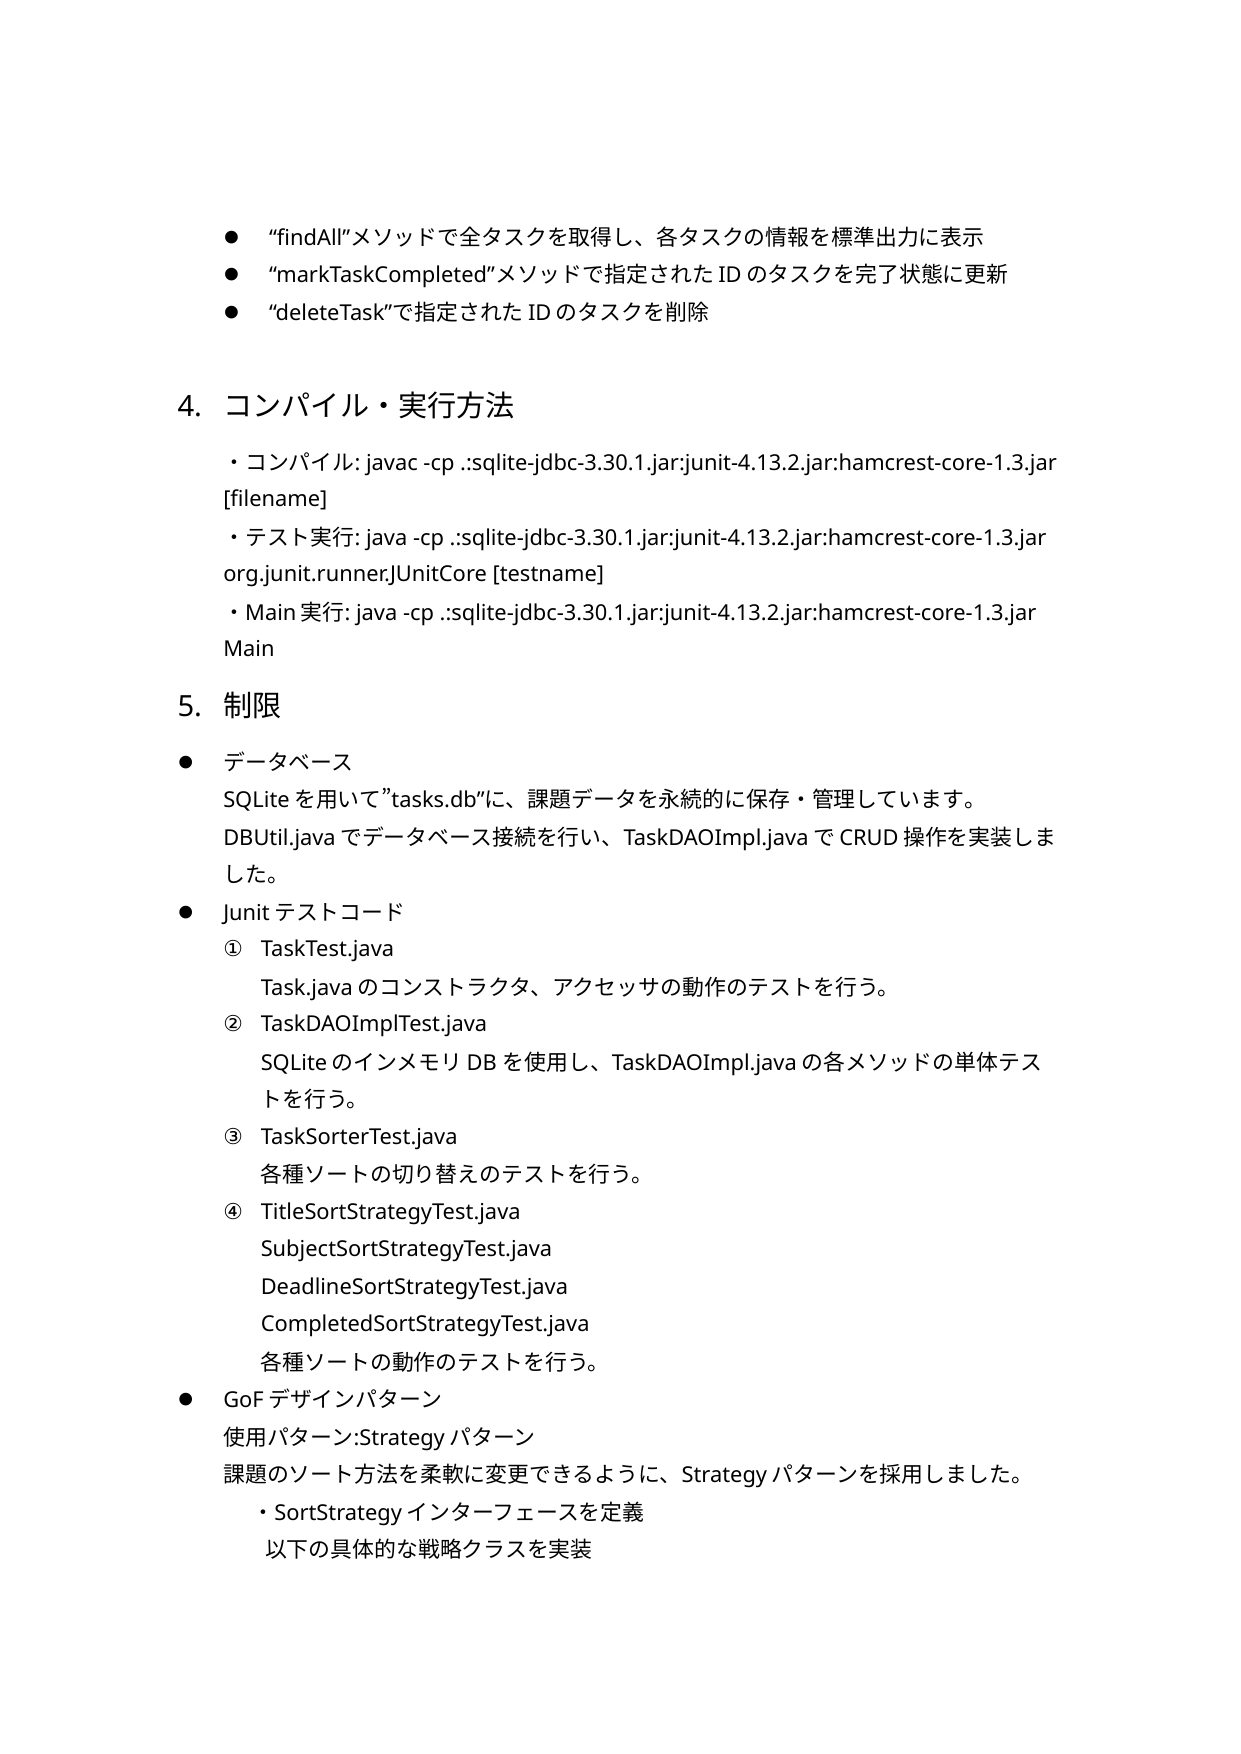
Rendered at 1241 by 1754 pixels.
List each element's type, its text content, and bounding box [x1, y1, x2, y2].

list Task.javaのコンストラクタ、アクセッサの動作のテストを行う。 [261, 967, 1063, 1004]
text ・コンパイル: javac -cp .:sqlite-jdbc-3.30.1.jar:junit-4.13.2.jar:hamcrest-core-1.3.jar [filename] [223, 442, 1063, 517]
list 以下の具体的な戦略クラスを実装 [177, 1529, 1063, 1567]
list 制限 [177, 667, 1063, 742]
list SQLiteを用いて”tasks.db”に、課題データを永続的に保存・管理しています。DBUtil.javaでデータベース接続を行い、TaskDAOImpl.javaでCRUD操作を実装しました。 [223, 779, 1063, 892]
list 課題のソート方法を柔軟に変更できるように、Strategyパターンを採用しました。 [223, 1454, 1063, 1492]
list データベース [177, 742, 1063, 779]
list GoFデザインパターン [177, 1379, 1063, 1417]
list “findAll”メソッドで全タスクを取得し、各タスクの情報を標準出力に表示 [223, 217, 1063, 254]
list TitleSortStrategyTest.java SubjectSortStrategyTest.java [223, 1192, 1063, 1267]
list TaskTest.java [223, 929, 1063, 967]
text ・テスト実行: java -cp .:sqlite-jdbc-3.30.1.jar:junit-4.13.2.jar:hamcrest-core-1.3.jar org.junit.runner.JUnitCore [testname] [223, 517, 1063, 592]
list SQLiteのインメモリDB を使用し、TaskDAOImpl.javaの各メソッドの単体テストを行う。 [261, 1042, 1063, 1117]
list ・SortStrategyインターフェースを定義 [252, 1492, 1063, 1529]
list TaskDAOImplTest.java [223, 1004, 1063, 1042]
list DeadlineSortStrategyTest.java [261, 1267, 1063, 1304]
list “deleteTask”で指定されたIDのタスクを削除 [223, 292, 1063, 329]
list CompletedSortStrategyTest.java 各種ソートの動作のテストを行う。 [261, 1304, 1063, 1379]
list Junitテストコード [177, 892, 1063, 929]
list コンパイル・実行方法 [177, 367, 1063, 442]
list 使用パターン:Strategyパターン [223, 1417, 1063, 1454]
list TaskSorterTest.java 各種ソートの切り替えのテストを行う。 [223, 1117, 1063, 1192]
text ・Main実行: java -cp .:sqlite-jdbc-3.30.1.jar:junit-4.13.2.jar:hamcrest-core-1.3.jar Main [223, 592, 1063, 667]
list “markTaskCompleted”メソッドで指定されたIDのタスクを完了状態に更新 [223, 254, 1063, 292]
